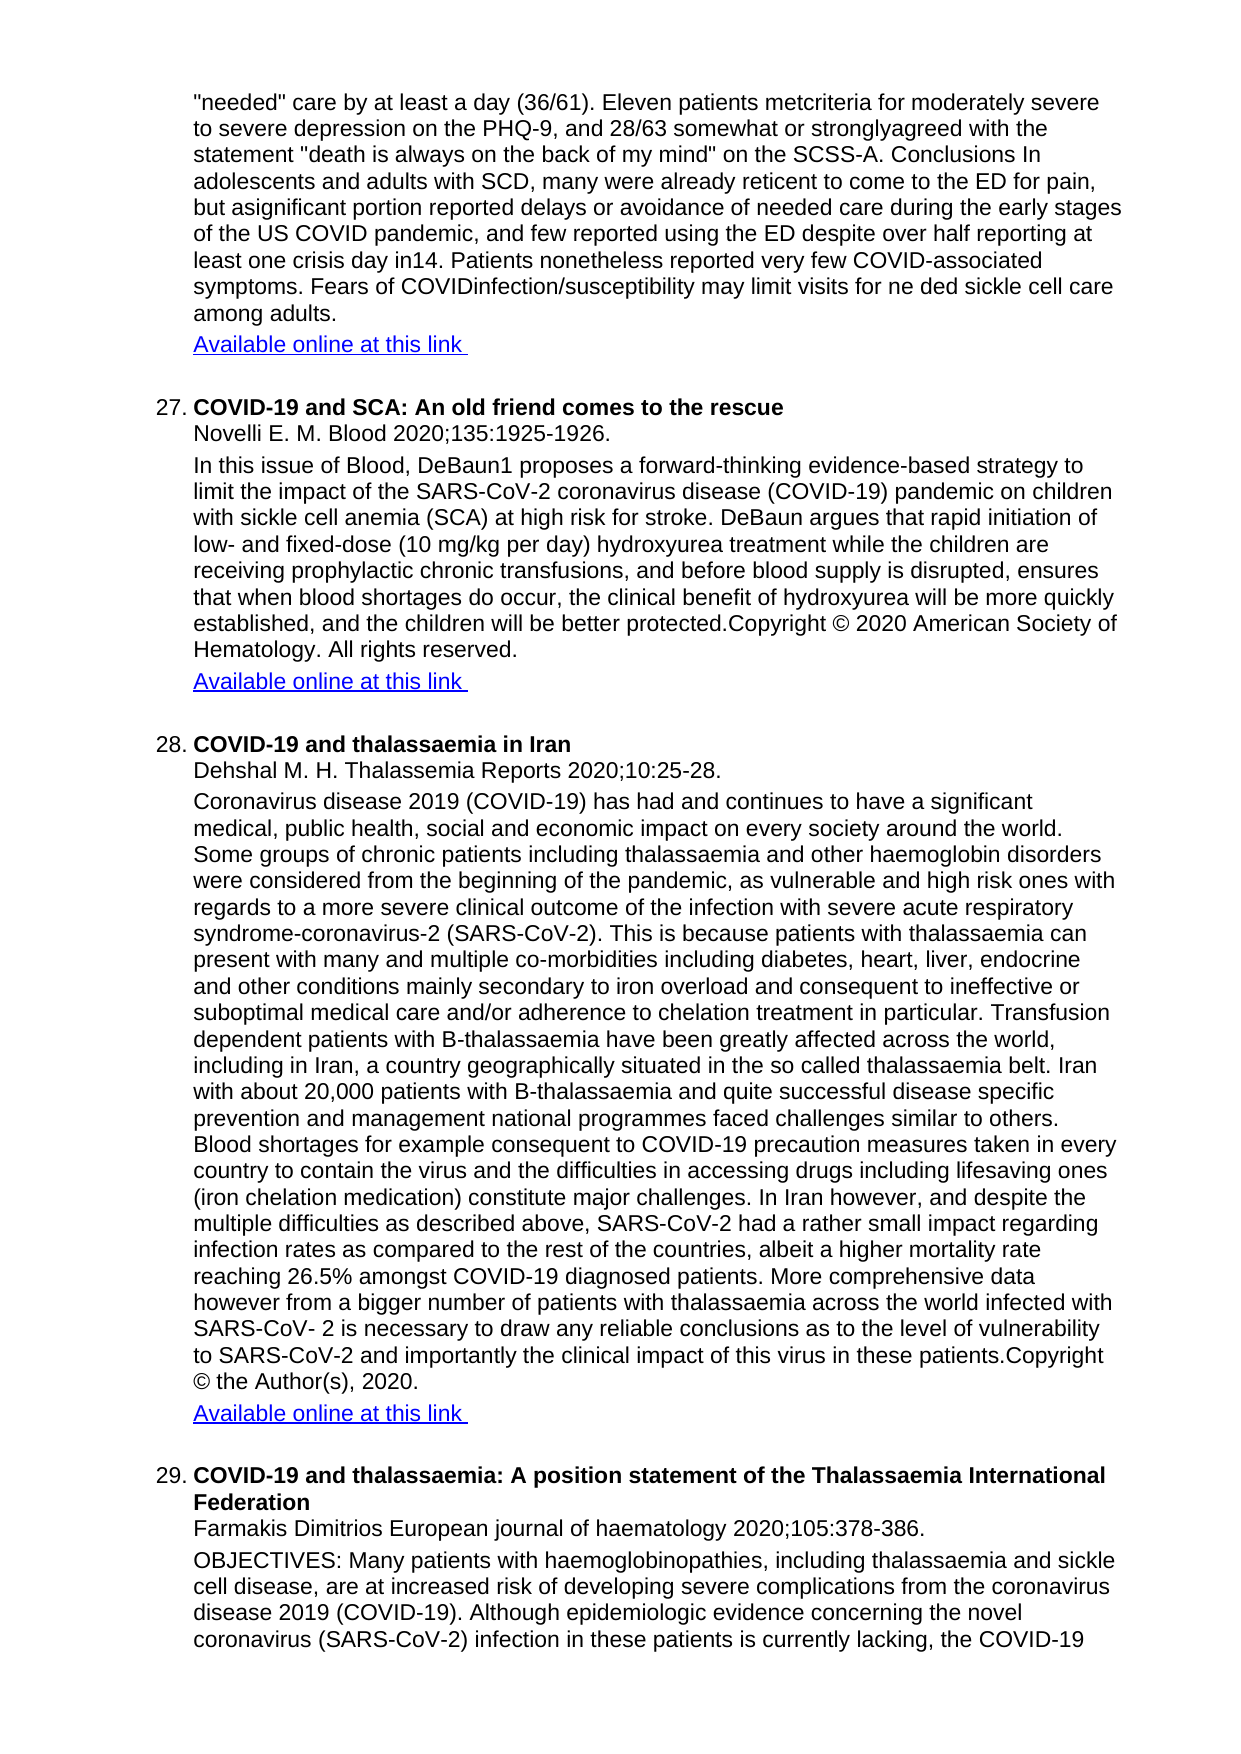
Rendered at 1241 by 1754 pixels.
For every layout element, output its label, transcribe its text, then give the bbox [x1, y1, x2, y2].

text Coronavirus disease 2019 (COVID-19) has had and continues to have a significant medical, public health, social and economic impact on every society around the world. Some groups of chronic patients including thalassaemia and other haemoglobin disorders were considered from the beginning of the pandemic, as vulnerable and high risk ones with regards to a more severe clinical outcome of the infection with severe acute respiratory syndrome-coronavirus-2 (SARS-CoV-2). This is because patients with thalassaemia can present with many and multiple co-morbidities including diabetes, heart, liver, endocrine and other conditions mainly secondary to iron overload and consequent to ineffective or suboptimal medical care and/or adherence to chelation treatment in particular. Transfusion dependent patients with B-thalassaemia have been greatly affected across the world, including in Iran, a country geographically situated in the so called thalassaemia belt. Iran with about 20,000 patients with B-thalassaemia and quite successful disease specific prevention and management national programmes faced challenges similar to others. Blood shortages for example consequent to COVID-19 precaution measures taken in every country to contain the virus and the difficulties in accessing drugs including lifesaving ones (iron chelation medication) constitute major challenges. In Iran however, and despite the multiple difficulties as described above, SARS-CoV-2 had a rather small impact regarding infection rates as compared to the rest of the countries, albeit a higher mortality rate reaching 26.5% amongst COVID-19 diagnosed patients. More comprehensive data however from a bigger number of patients with thalassaemia across the world infected with SARS-CoV- 2 is necessary to draw any reliable conclusions as to the level of vulnerability to SARS-CoV-2 and importantly the clinical impact of this virus in these patients.Copyright © the Author(s), 2020. [193, 788, 1122, 1394]
text Available online at this link [193, 668, 1122, 694]
text In this issue of Blood, DeBaun1 proposes a forward-thinking evidence-based strategy to limit the impact of the SARS-CoV-2 coronavirus disease (COVID-19) pandemic on children with sickle cell anemia (SCA) at high risk for stroke. DeBaun argues that rapid initiation of low- and fixed-dose (10 mg/kg per day) hydroxyurea treatment while the children are receiving prophylactic chronic transfusions, and before blood supply is disrupted, ensures that when blood shortages do occur, the clinical benefit of hydroxyurea will be more quickly established, and the children will be better protected.Copyright © 2020 American Society of Hematology. All rights reserved. [193, 452, 1122, 662]
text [193, 1547, 1122, 1652]
list COVID-19 and thalassaemia in Iran Dehshal M. H. Thalassemia Reports 2020;10:25-28. [156, 731, 1122, 783]
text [193, 89, 1122, 326]
text Available online at this link [193, 331, 1122, 357]
list COVID-19 and SCA: An old friend comes to the rescue Novelli E. M. Blood 2020;135:1925-1926. [156, 394, 1122, 447]
text Available online at this link [193, 1399, 1122, 1426]
list COVID-19 and thalassaemia: A position statement of the Thalassaemia International Federation Farmakis Dimitrios European journal of haematology 2020;105:378-386. [156, 1462, 1122, 1542]
